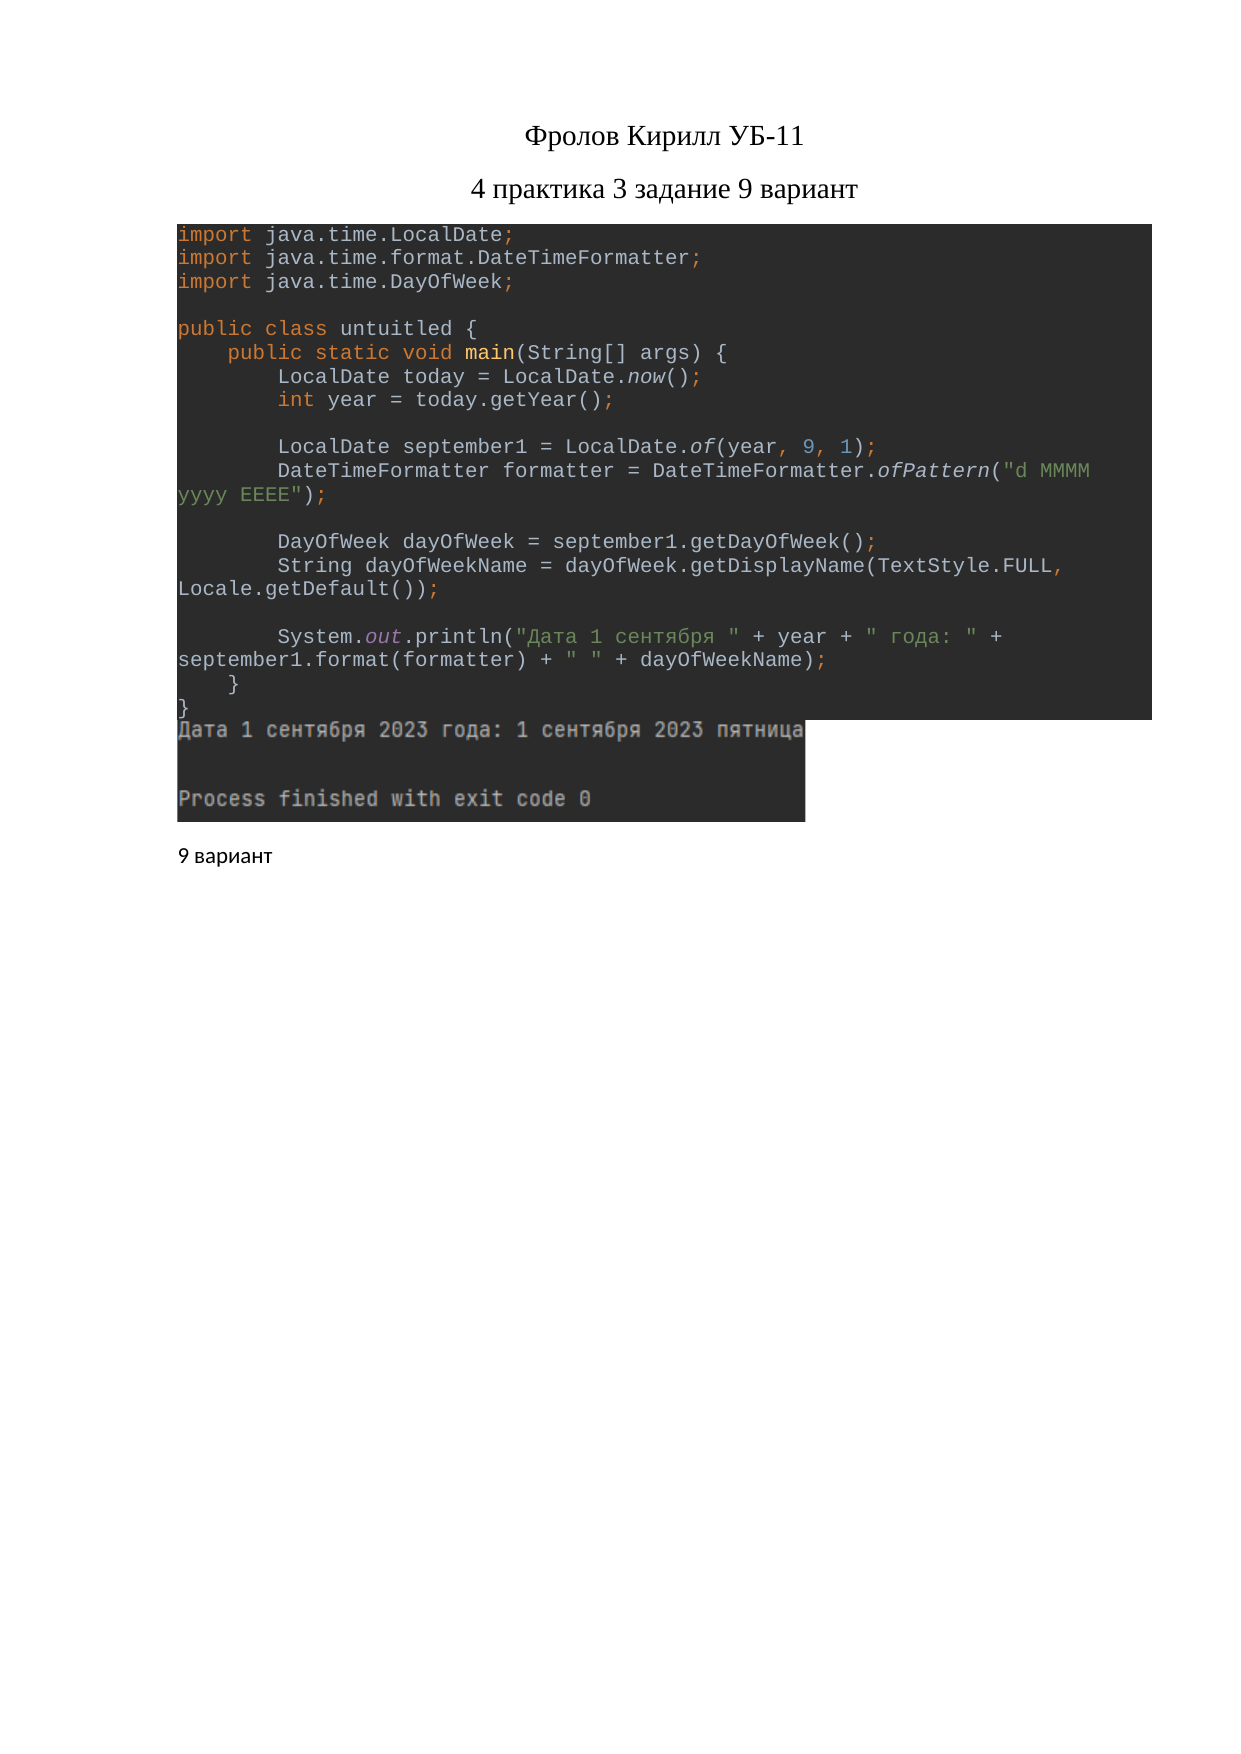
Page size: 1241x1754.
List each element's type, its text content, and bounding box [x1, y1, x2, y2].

text Фролов Кирилл УБ-11 [177, 118, 1152, 152]
text 4 практика 3 задание 9 вариант [177, 171, 1152, 204]
picture [177, 720, 806, 822]
text import java.time.LocalDate; import java.time.format.DateTimeFormatter; import java.time.DayOfWeek; public class untuitled { public static void main(String[] args) { LocalDate today = LocalDate.now(); int year = today.getYear(); LocalDate september1 = LocalDate.of(year, 9, 1); DateTimeFormatter formatter = DateTimeFormatter.ofPattern("d MMMM yyyy EEEE"); DayOfWeek dayOfWeek = september1.getDayOfWeek(); String dayOfWeekName = dayOfWeek.getDisplayName(TextStyle.FULL, Locale.getDefault()); System.out.println("Дата 1 сентября " + year + " года: " + september1.format(formatter) + " " + dayOfWeekName); } } [177, 224, 1152, 720]
text 9 вариант [177, 841, 1152, 869]
